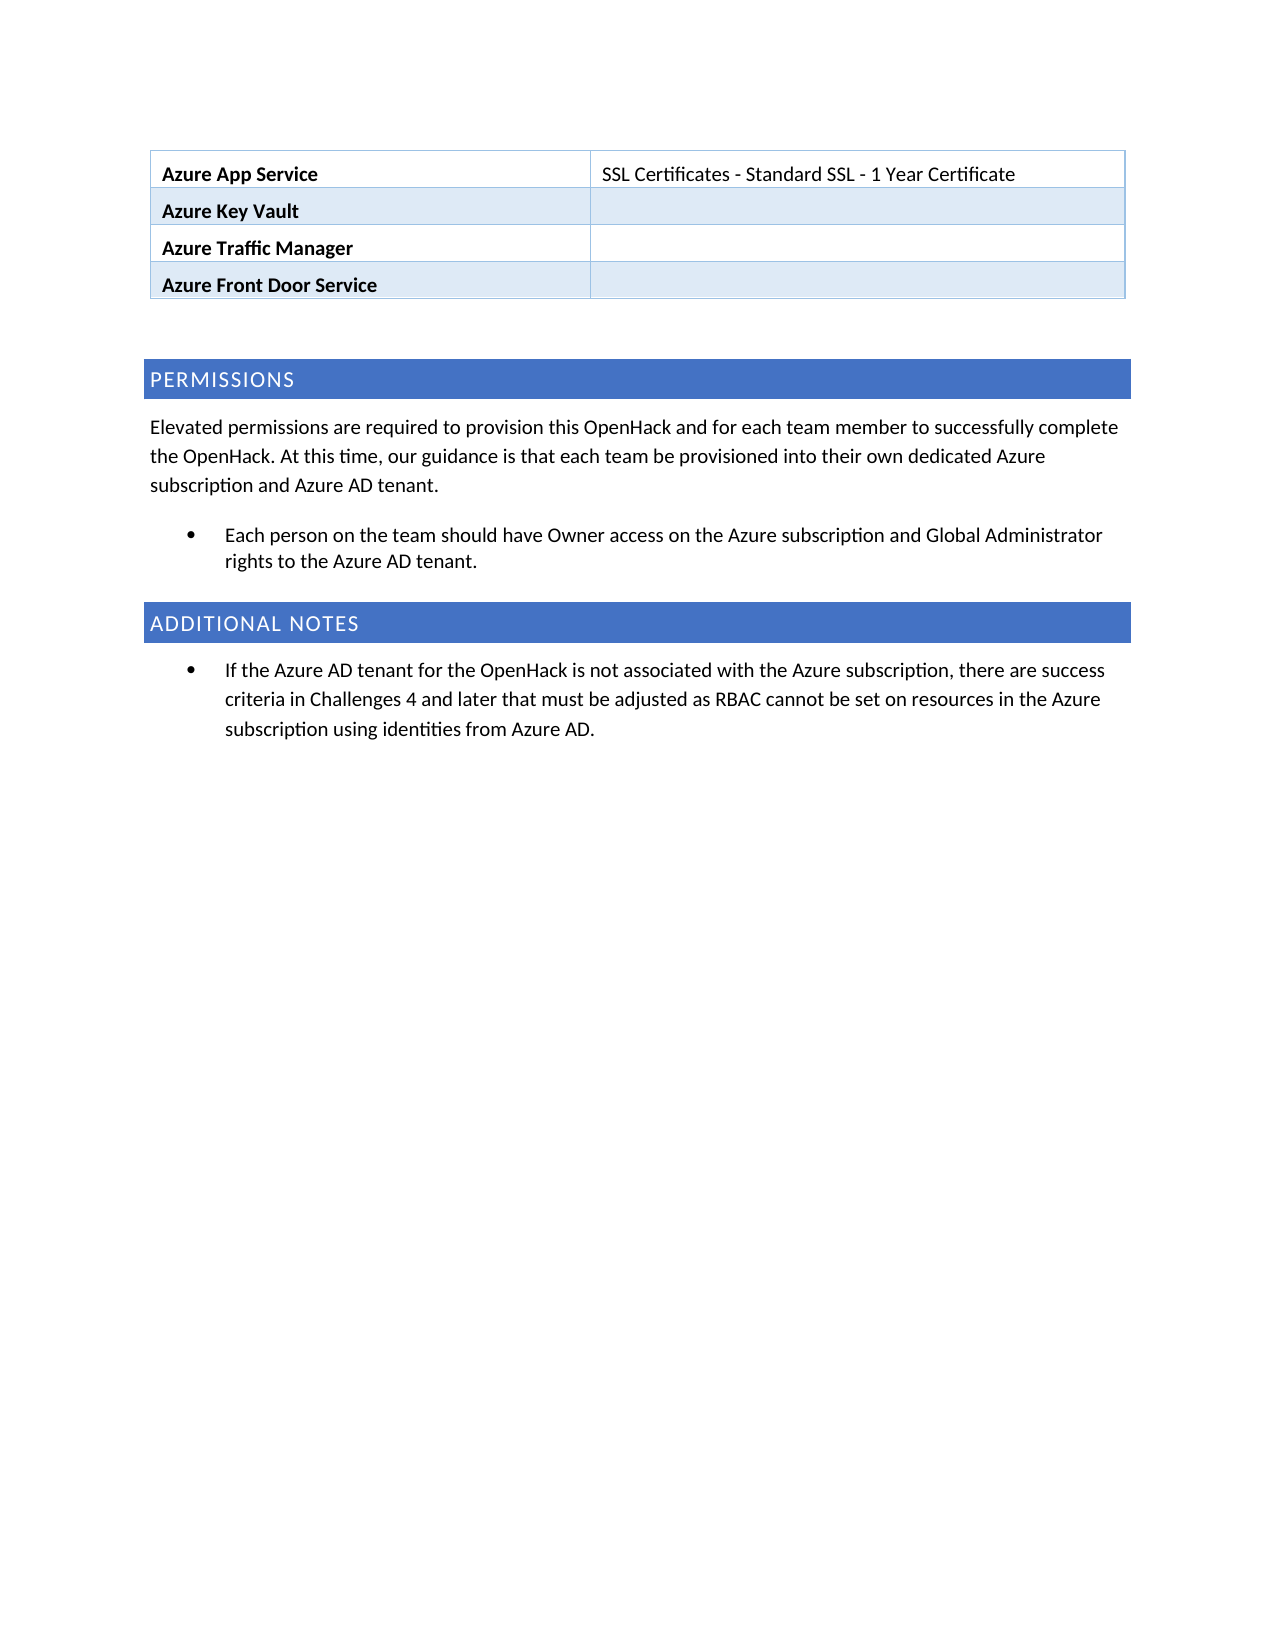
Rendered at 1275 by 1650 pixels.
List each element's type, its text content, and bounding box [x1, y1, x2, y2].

table_cell [591, 262, 1124, 297]
table_cell Azure Front Door Service [151, 262, 590, 297]
subtitle Additional notes [150, 609, 1125, 637]
table_cell [591, 188, 1124, 224]
table_cell SSL Certificates - Standard SSL - 1 Year Certificate [591, 151, 1124, 187]
table_cell Azure Traffic Manager [151, 225, 590, 261]
table_cell Azure App Service [151, 151, 590, 187]
list If the Azure AD tenant for the OpenHack is not associated with the Azure subscription, there are success criteria in Challenges 4 and later that must be adjusted as RBAC cannot be set on resources in the Azure subscription using identities from Azure AD. [187, 657, 1125, 741]
table_cell Azure Key Vault [151, 188, 590, 224]
list Each person on the team should have Owner access on the Azure subscription and Global Administrator rights to the Azure AD tenant. [187, 522, 1125, 573]
subtitle Permissions [150, 365, 1125, 393]
text Elevated permissions are required to provision this OpenHack and for each team member to successfully complete the OpenHack. At this time, our guidance is that each team be provisioned into their own dedicated Azure subscription and Azure AD tenant. [150, 414, 1125, 498]
table_cell [591, 225, 1124, 261]
